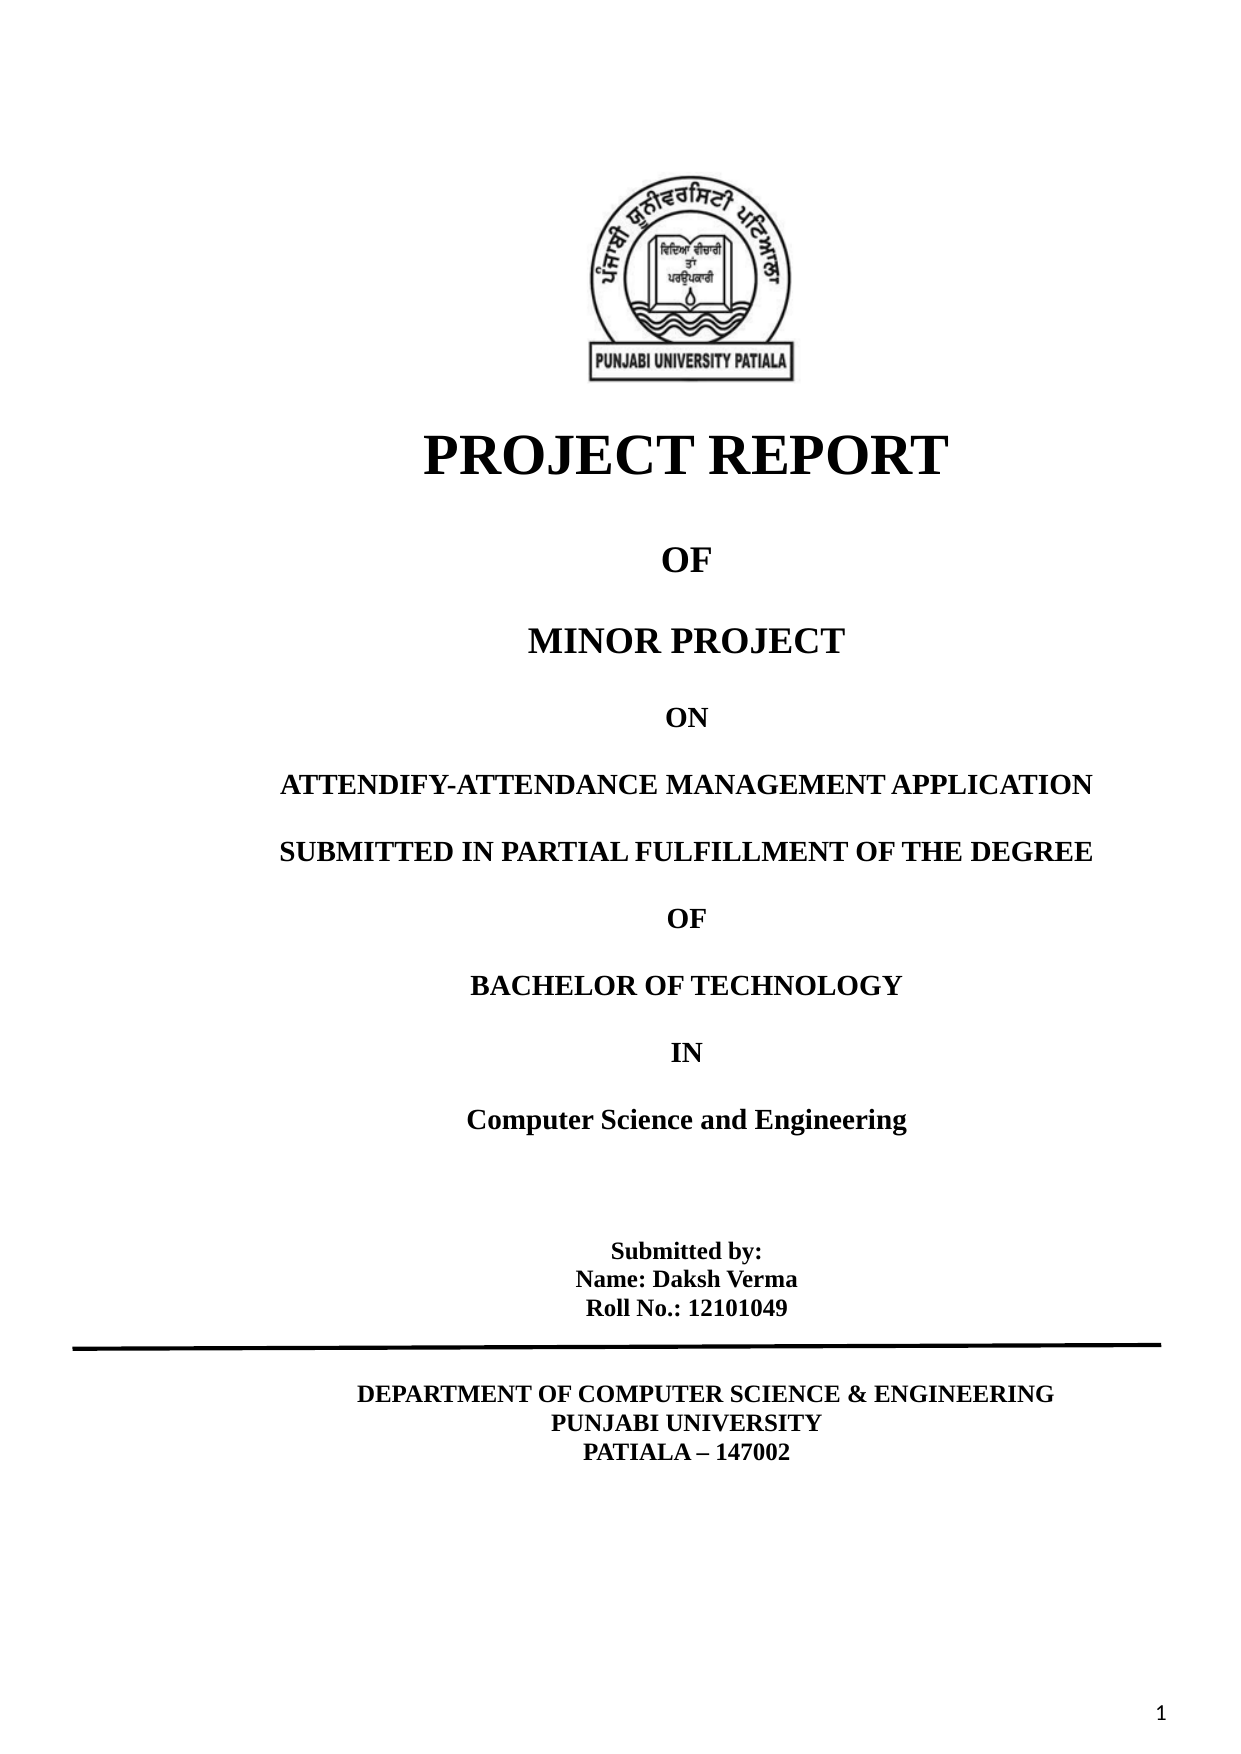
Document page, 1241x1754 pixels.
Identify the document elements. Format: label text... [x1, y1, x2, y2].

text Computer Science and Engineering [207, 1102, 1166, 1135]
text Submitted by: [207, 1236, 1166, 1264]
text PROJECT REPORT [207, 420, 1166, 487]
text OF [207, 537, 1166, 580]
text Name: Daksh Verma [207, 1264, 1166, 1293]
text Roll No.: 12101049 [207, 1293, 1166, 1322]
text DEPARTMENT OF COMPUTER SCIENCE & ENGINEERING [282, 1379, 1166, 1408]
text BACHELOR OF TECHNOLOGY [207, 968, 1166, 1001]
picture [532, 147, 842, 390]
text PUNJABI UNIVERSITY [207, 1408, 1166, 1437]
text ATTENDIFY-ATTENDANCE MANAGEMENT APPLICATION [207, 767, 1166, 800]
text OF [207, 901, 1166, 934]
text ON [207, 700, 1166, 733]
text PATIALA – 147002 [207, 1437, 1166, 1466]
text MINOR PROJECT [207, 618, 1166, 662]
text SUBMITTED IN PARTIAL FULFILLMENT OF THE DEGREE [207, 834, 1166, 867]
text IN [207, 1035, 1166, 1068]
